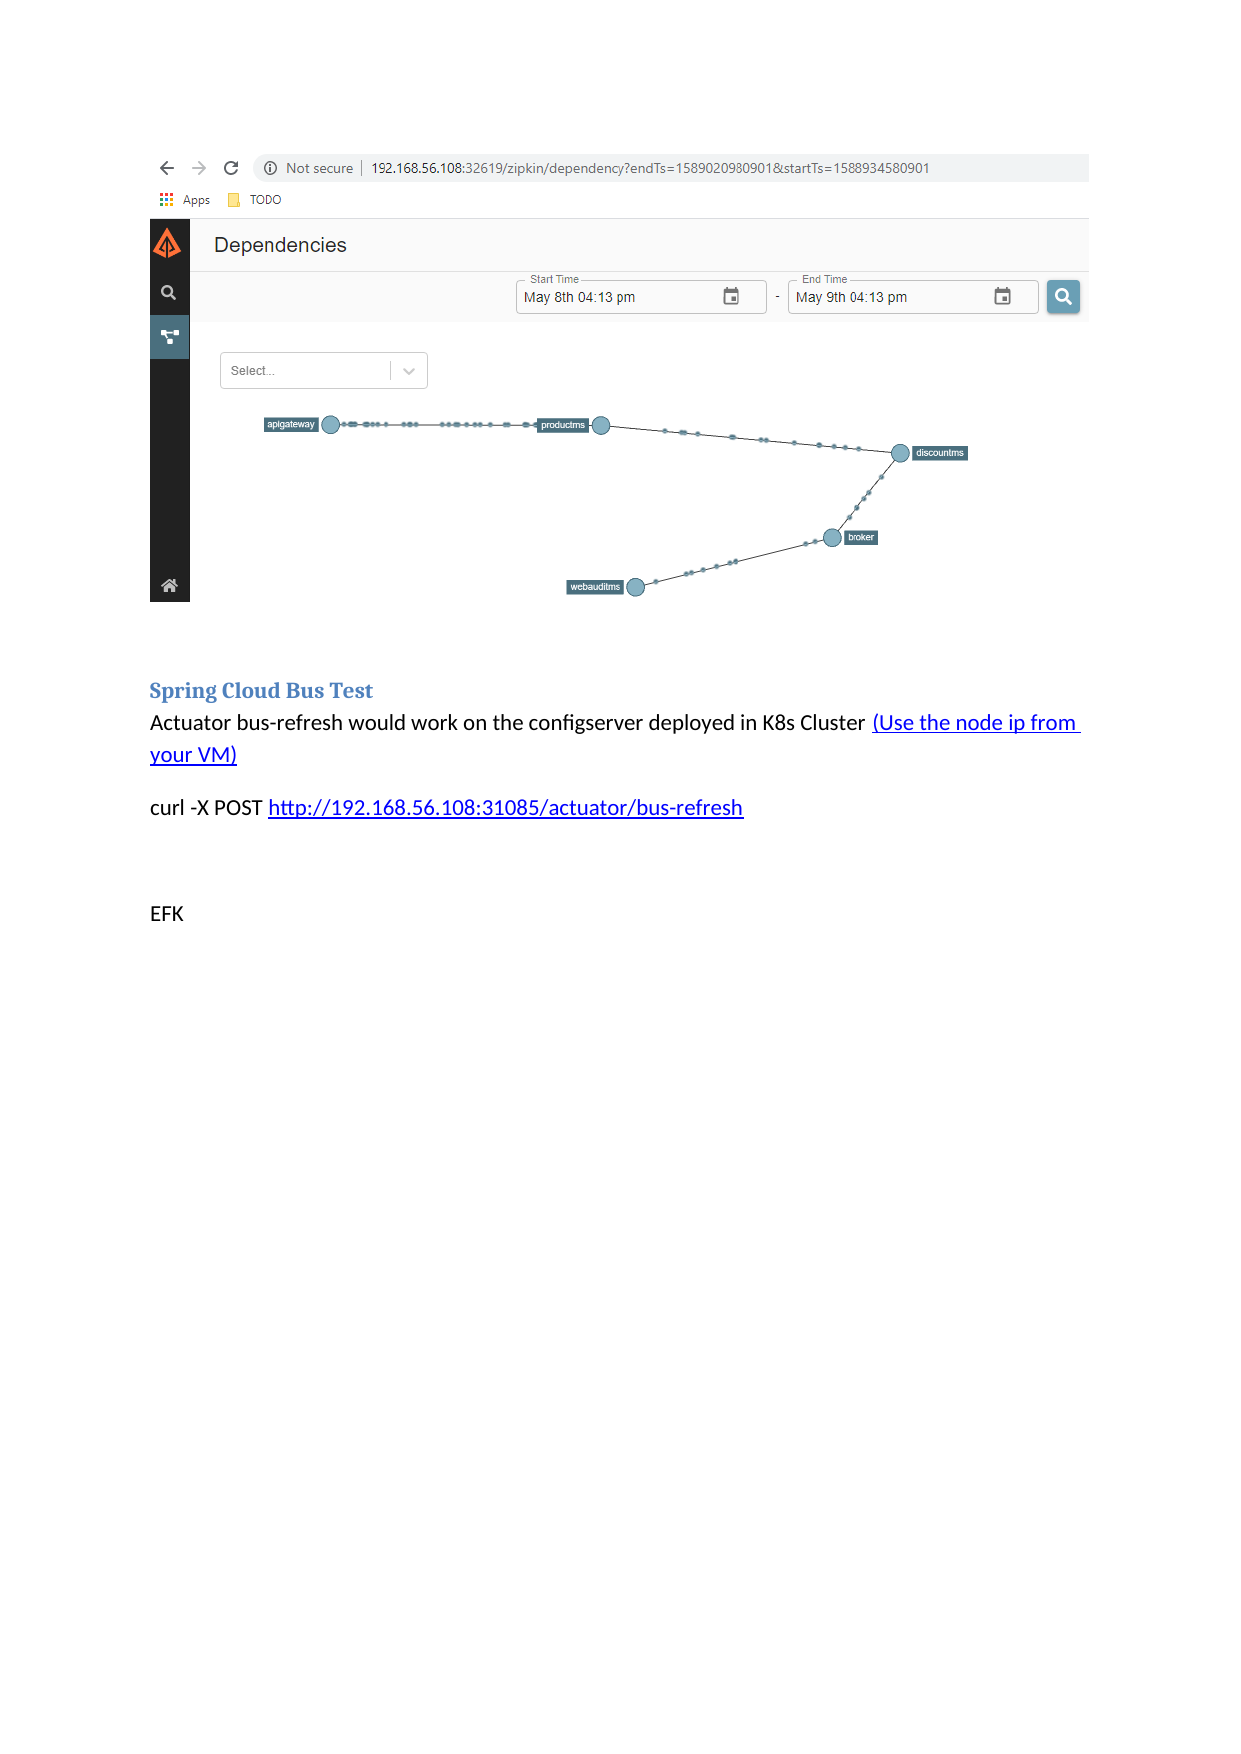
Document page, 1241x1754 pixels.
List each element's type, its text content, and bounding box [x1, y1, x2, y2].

text Actuator bus-refresh would work on the configserver deployed in K8s Cluster (Use the node ip from your VM) [150, 708, 1090, 768]
text EFK [150, 899, 1090, 927]
subtitle Spring Cloud Bus Test [150, 678, 1090, 704]
text curl -X POST http://192.168.56.108:31085/actuator/bus-refresh [150, 793, 1090, 821]
picture [150, 150, 1089, 602]
